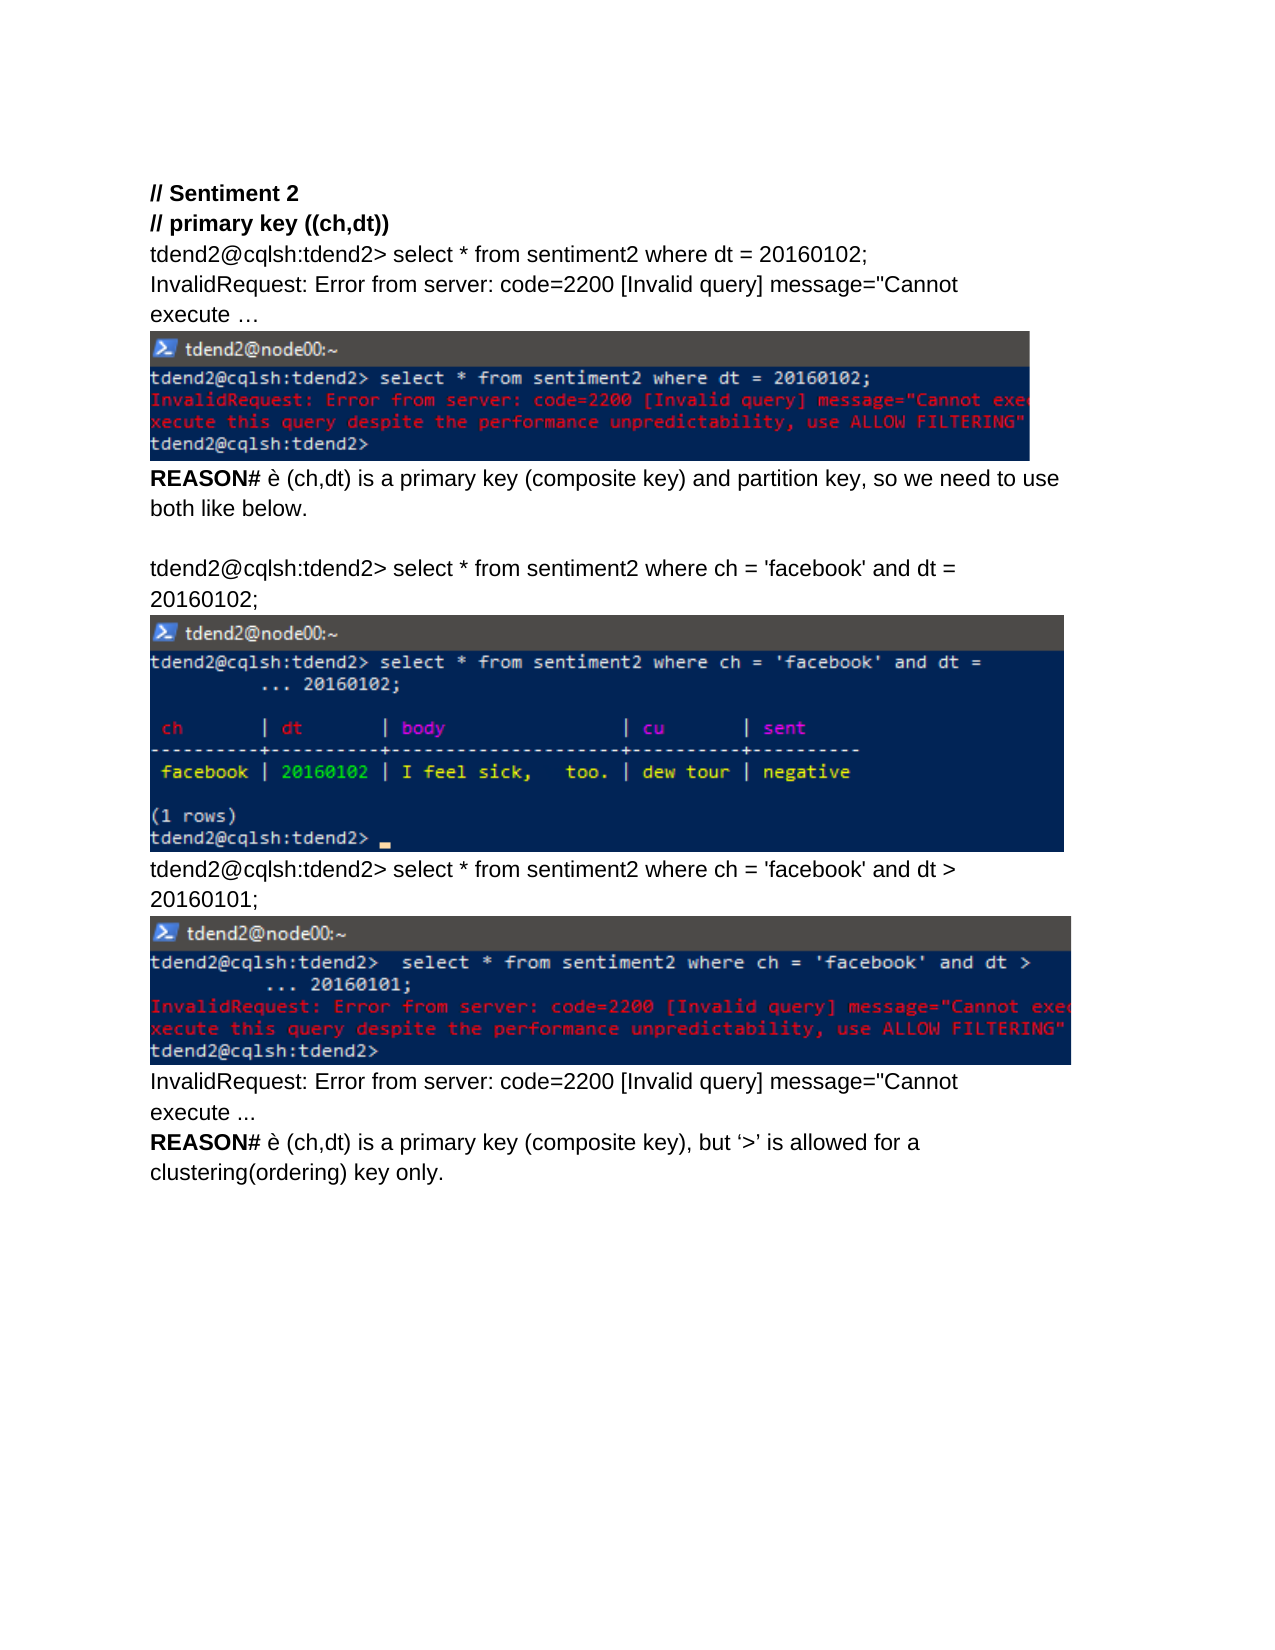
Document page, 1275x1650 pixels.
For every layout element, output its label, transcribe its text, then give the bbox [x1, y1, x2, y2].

text both like below. [150, 495, 1125, 521]
text REASON# è (ch,dt) is a primary key (composite key) and partition key, so we need to use [150, 465, 1125, 491]
text // primary key ((ch,dt)) [150, 210, 1125, 237]
text InvalidRequest: Error from server: code=2200 [Invalid query] message="Cannot [150, 271, 1125, 297]
text InvalidRequest: Error from server: code=2200 [Invalid query] message="Cannot [150, 1068, 1125, 1095]
text execute ... [150, 1098, 1125, 1125]
text clustering(ordering) key only. [150, 1159, 1125, 1185]
text tdend2@cqlsh:tdend2> select * from sentiment2 where ch = 'facebook' and dt > [150, 856, 1125, 882]
picture [150, 331, 1030, 461]
text tdend2@cqlsh:tdend2> select * from sentiment2 where dt = 20160102; [150, 241, 1125, 267]
text execute … [150, 301, 1125, 327]
text 20160102; [150, 586, 1125, 612]
text 20160101; [150, 886, 1125, 912]
text tdend2@cqlsh:tdend2> select * from sentiment2 where ch = 'facebook' and dt = [150, 555, 1125, 582]
picture [150, 916, 1072, 1065]
text REASON# è (ch,dt) is a primary key (composite key), but ‘>’ is allowed for a [150, 1129, 1125, 1155]
picture [150, 615, 1064, 852]
text // Sentiment 2 [150, 180, 1125, 207]
